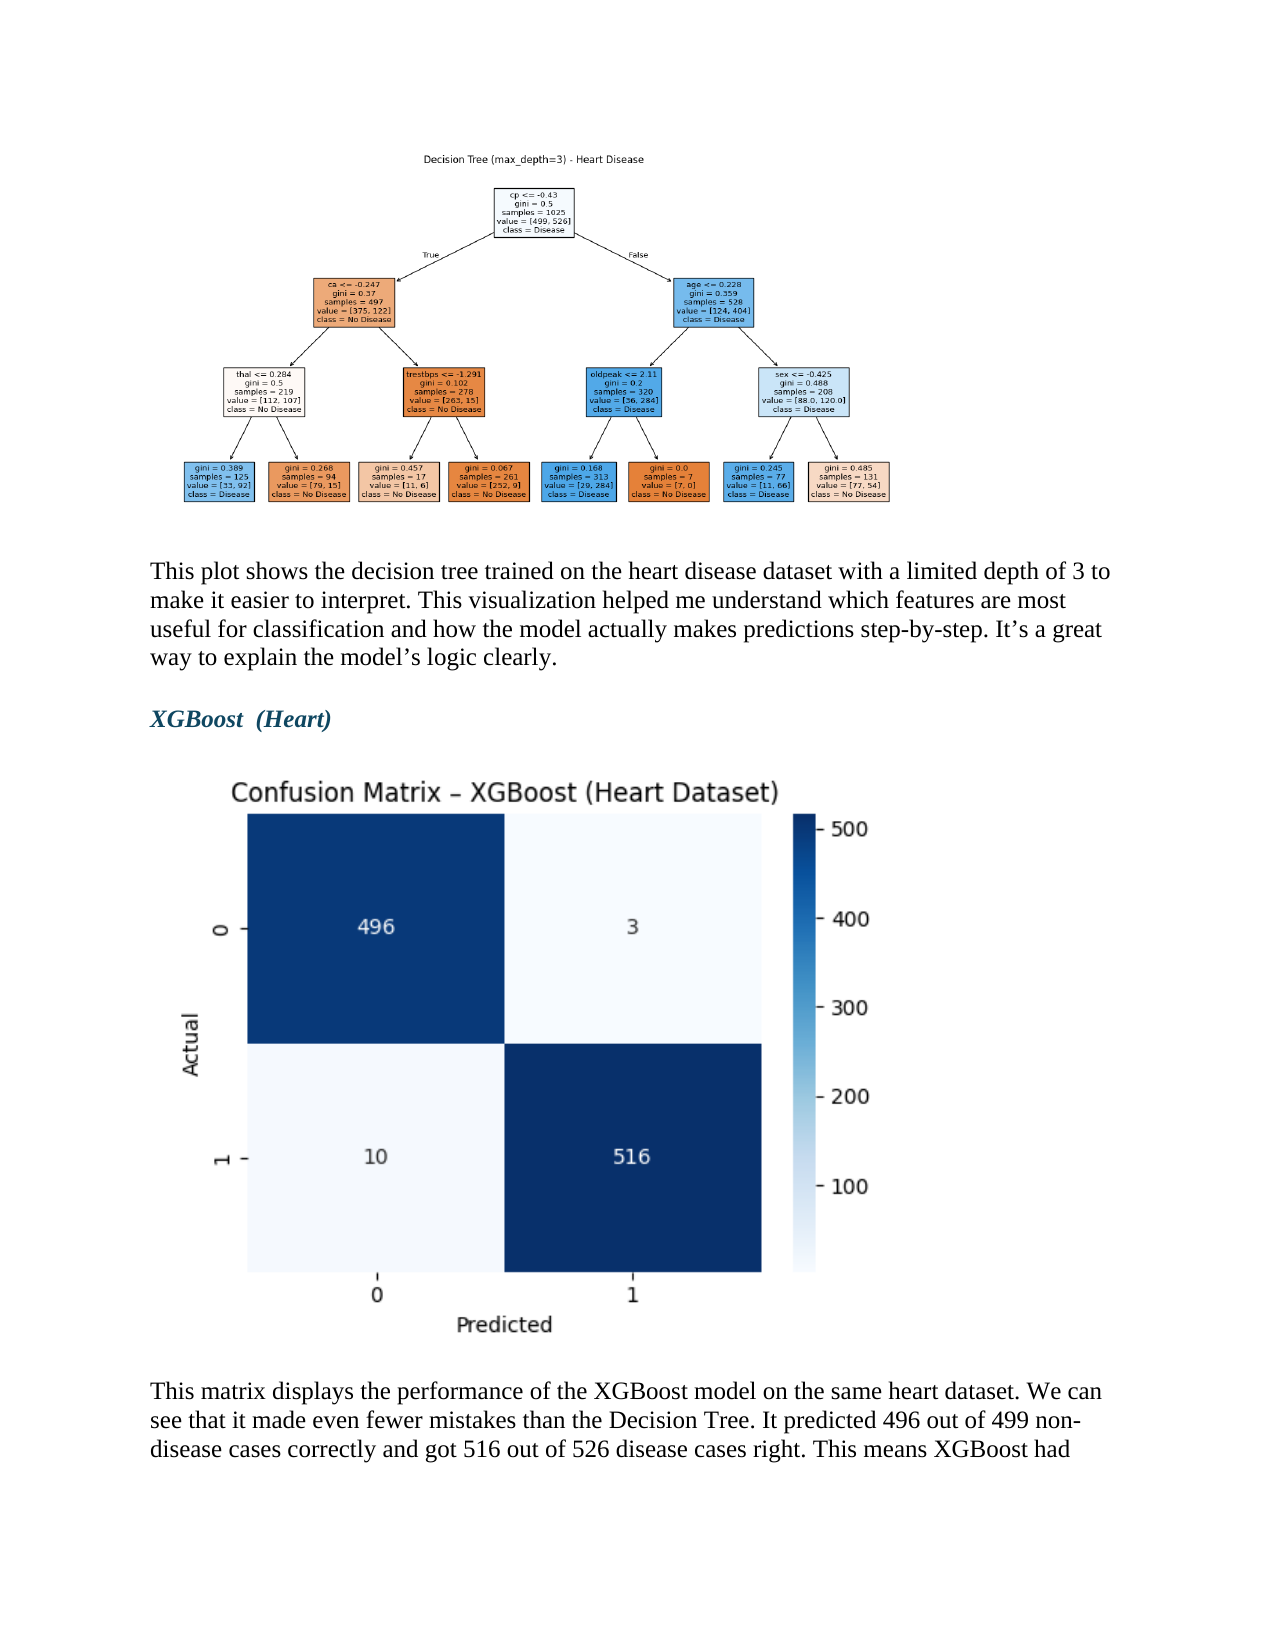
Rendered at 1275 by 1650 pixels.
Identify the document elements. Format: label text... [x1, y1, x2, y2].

subtitle XGBoost (Heart) [150, 704, 1125, 733]
text This plot shows the decision tree trained on the heart disease dataset with a limited depth of 3 to make it easier to interpret. This visualization helped me understand which features are most useful for classification and how the model actually makes predictions step-by-step. It’s a great way to explain the model’s logic clearly. [150, 556, 1125, 671]
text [150, 1376, 1125, 1463]
